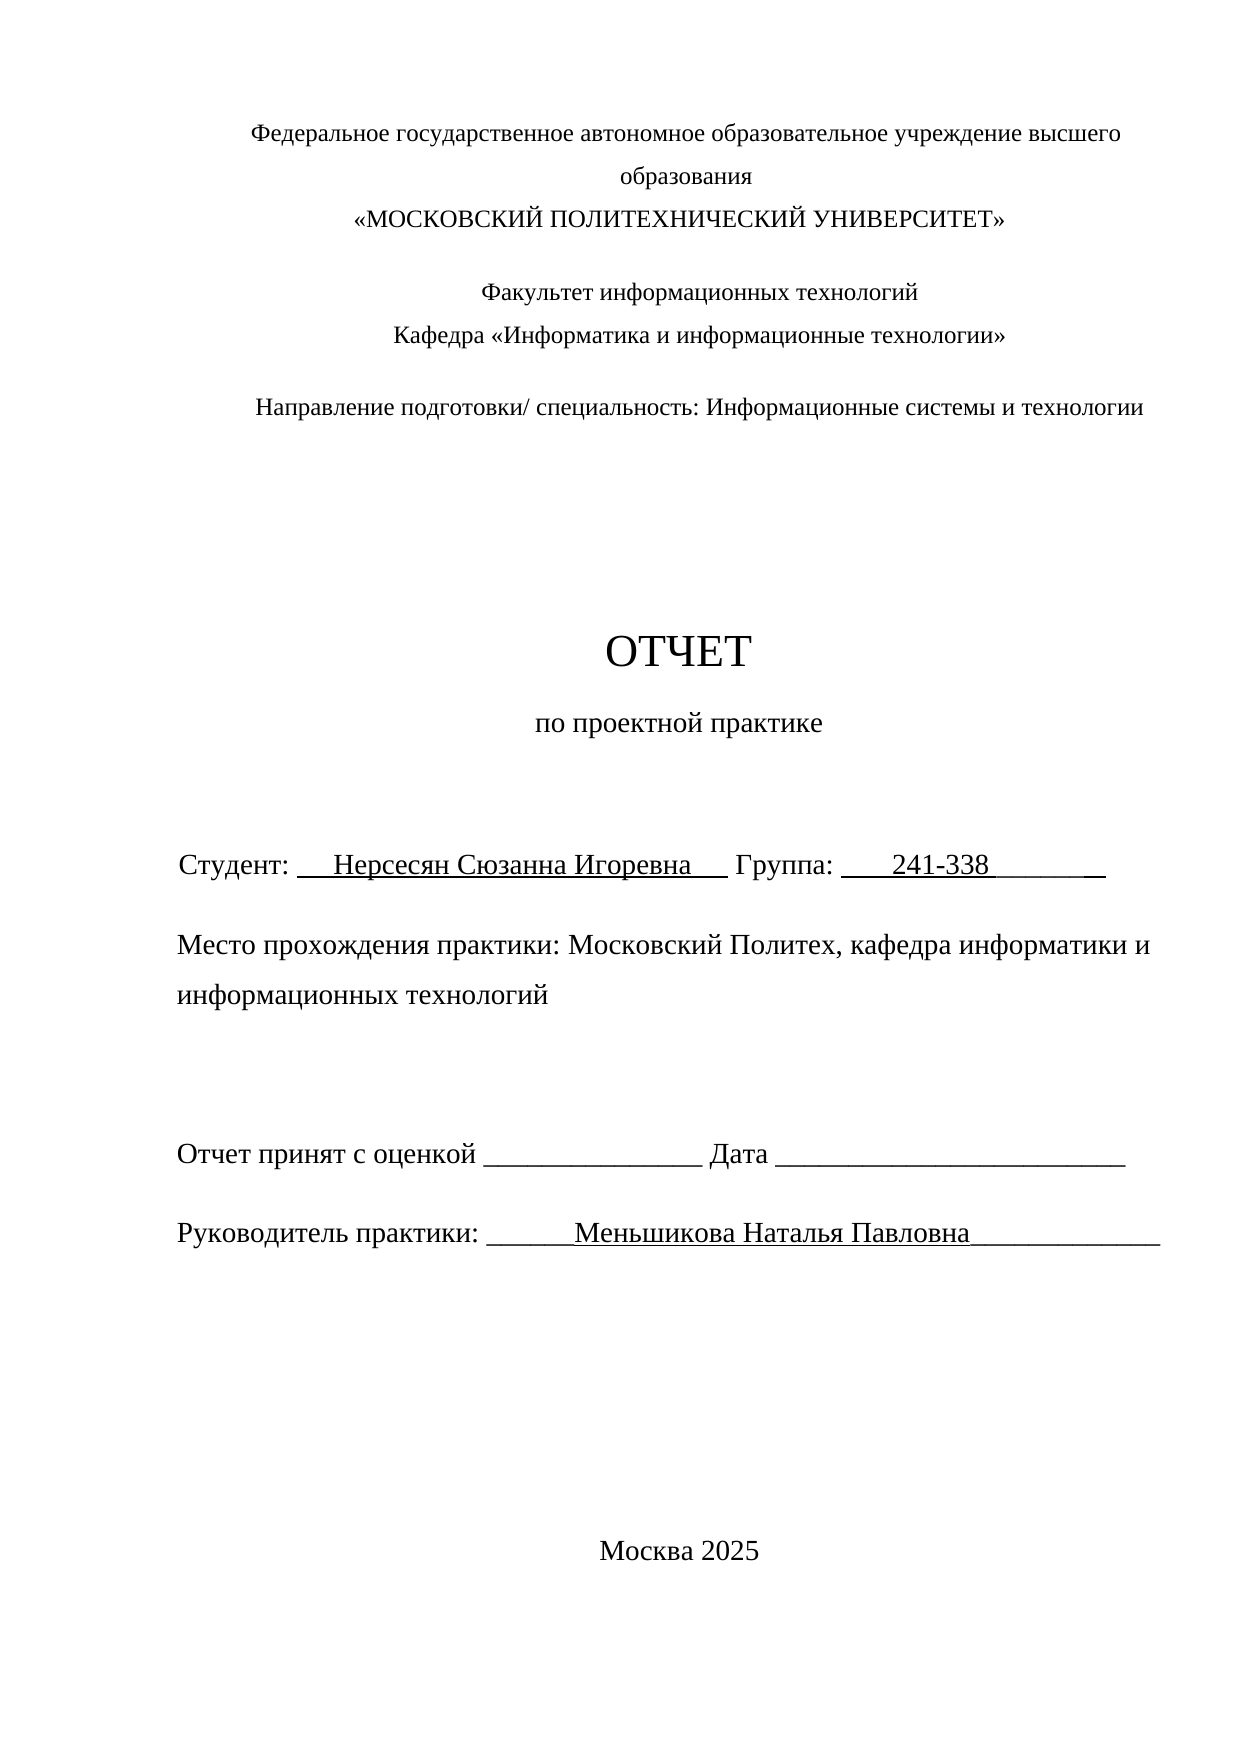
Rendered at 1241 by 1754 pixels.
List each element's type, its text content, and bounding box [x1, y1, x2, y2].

text по проектной практике [178, 705, 1179, 739]
text Место прохождения практики: Московский Политех, кафедра информатики и информационных технологий [177, 927, 1181, 1011]
text ОТЧЕТ [178, 623, 1179, 676]
text Студент: Нерсесян Сюзанна Игоревна Группа: 241-338 ______ [178, 847, 1180, 881]
text Направление подготовки/ специальность: Информационные системы и технологии [220, 392, 1179, 421]
text Федеральное государственное автономное образовательное учреждение высшего образования [244, 118, 1127, 190]
text Отчет принят с оценкой _______________ Дата ________________________ [177, 1136, 1174, 1170]
text Руководитель практики: ______Меньшикова Наталья Павловна_____________ [177, 1216, 1174, 1249]
text Москва 2025 [178, 1533, 1180, 1567]
text Факультет информационных технологий Кафедра «Информатика и информационные технологии» [220, 277, 1179, 348]
text «МОСКОВСКИЙ ПОЛИТЕХНИЧЕСКИЙ УНИВЕРСИТЕТ» [244, 204, 1114, 233]
